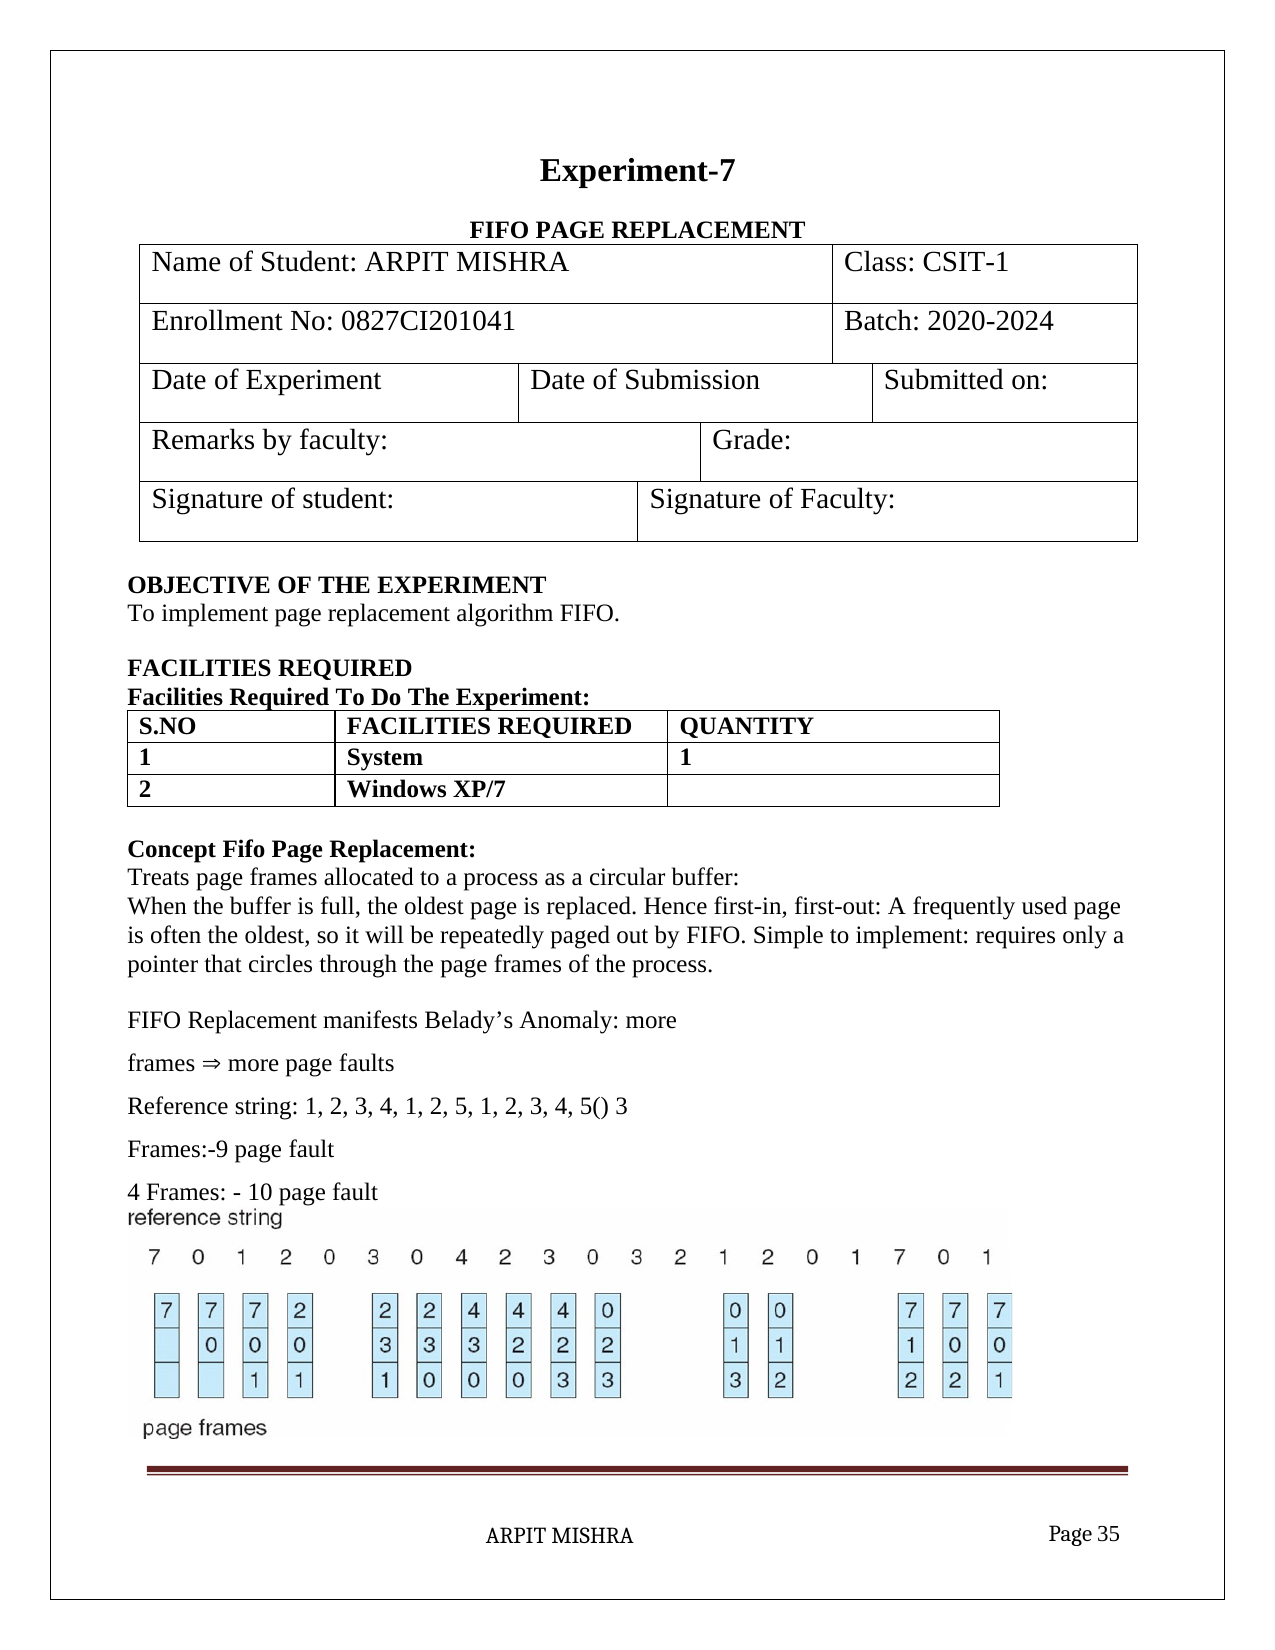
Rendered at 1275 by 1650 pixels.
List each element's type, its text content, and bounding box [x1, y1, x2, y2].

table_cell Windows XP/7 [336, 775, 667, 806]
subtitle FACILITIES REQUIRED [127, 653, 1154, 682]
table_cell Submitted on: [873, 364, 1137, 422]
text When the buffer is full, the oldest page is replaced. Hence first-in, first-out: A frequently used page is often the oldest, so it will be repeatedly paged out by FIFO. Simple to implement: requires only a pointer that circles through the page frames of the process. [127, 891, 1127, 977]
picture [127, 1206, 1013, 1439]
text Treats page frames allocated to a process as a circular buffer: [127, 863, 1154, 891]
table_cell [668, 775, 999, 806]
text Reference string: 1, 2, 3, 4, 1, 2, 5, 1, 2, 3, 4, 5() 3 Frames:-9 page fault [127, 1091, 707, 1163]
subtitle FIFO PAGE REPLACEMENT [148, 215, 1127, 243]
subtitle Experiment-7 [457, 150, 818, 188]
table_cell Signature of Faculty: [638, 482, 1137, 541]
text FIFO Replacement manifests Belady’s Anomaly: more frames  more page faults [127, 1005, 716, 1077]
table_cell 2 [128, 775, 334, 806]
table_cell Grade: [701, 423, 1137, 481]
table_header QUANTITY [668, 711, 999, 742]
table_cell System [336, 743, 667, 774]
subtitle Facilities Required To Do The Experiment: [127, 682, 1154, 710]
table_header Class: CSIT-1 [833, 245, 1137, 303]
table_cell Remarks by faculty: [140, 423, 700, 481]
table_cell 1 [128, 743, 334, 774]
table_cell Date of Submission [519, 364, 872, 422]
subtitle Concept Fifo Page Replacement: [127, 835, 1154, 863]
table_cell Batch: 2020-2024 [833, 304, 1137, 362]
text 4 Frames: - 10 page fault [127, 1177, 1154, 1206]
table_header FACILITIES REQUIRED [336, 711, 667, 742]
table_header S.NO [128, 711, 334, 742]
table_header Name of Student: ARPIT MISHRA [140, 245, 832, 303]
text To implement page replacement algorithm FIFO. [127, 599, 1154, 627]
table_cell 1 [668, 743, 999, 774]
text OBJECTIVE OF THE EXPERIMENT [127, 570, 1154, 599]
table_cell Signature of student: [140, 482, 637, 541]
table_cell Enrollment No: 0827CI201041 [140, 304, 832, 362]
table_cell Date of Experiment [140, 364, 518, 422]
